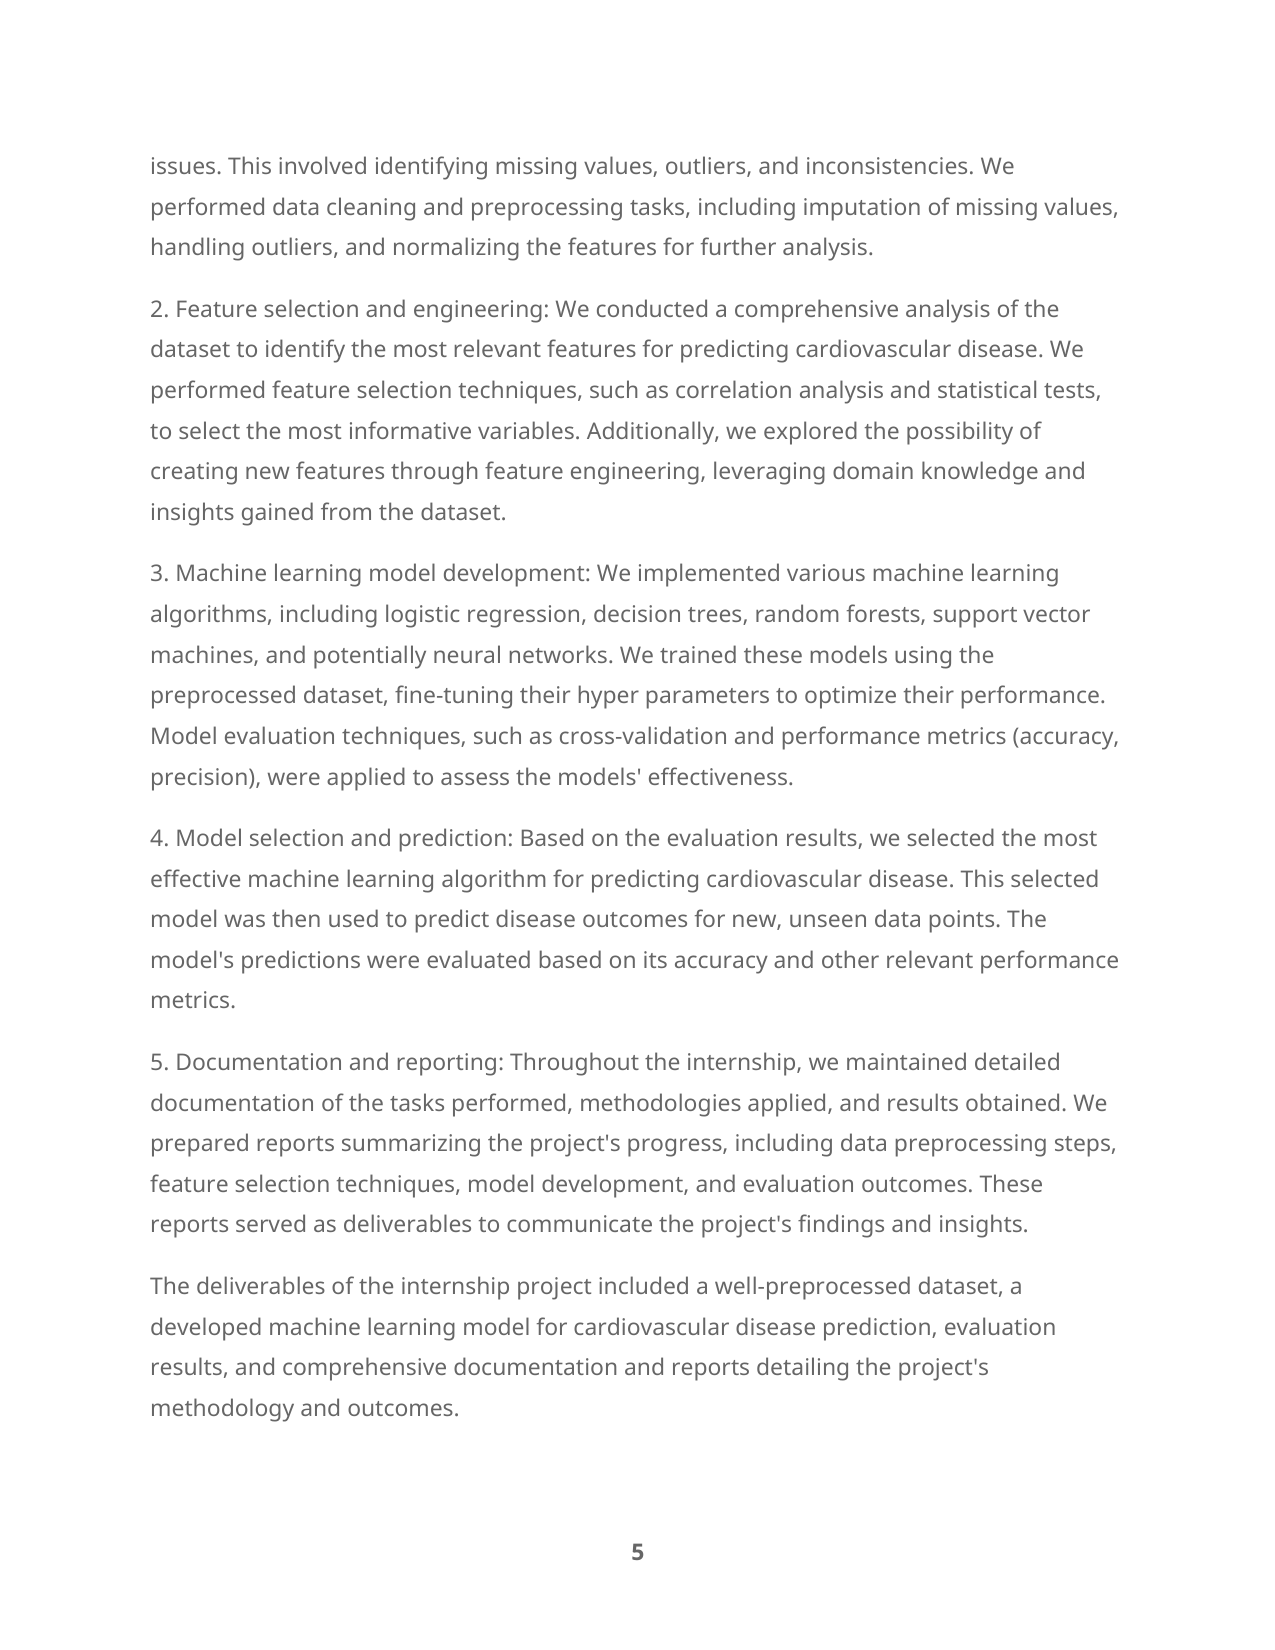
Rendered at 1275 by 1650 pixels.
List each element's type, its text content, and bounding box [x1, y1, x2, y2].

subtitle 3. Machine learning model development: We implemented various machine learning algorithms, including logistic regression, decision trees, random forests, support vector machines, and potentially neural networks. We trained these models using the preprocessed dataset, fine-tuning their hyper parameters to optimize their performance. Model evaluation techniques, such as cross-validation and performance metrics (accuracy, precision), were applied to assess the models' effectiveness. [150, 557, 1125, 792]
subtitle The deliverables of the internship project included a well-preprocessed dataset, a developed machine learning model for cardiovascular disease prediction, evaluation results, and comprehensive documentation and reports detailing the project's methodology and outcomes. [150, 1270, 1125, 1423]
subtitle 4. Model selection and prediction: Based on the evaluation results, we selected the most effective machine learning algorithm for predicting cardiovascular disease. This selected model was then used to predict disease outcomes for new, unseen data points. The model's predictions were evaluated based on its accuracy and other relevant performance metrics. [150, 822, 1125, 1016]
subtitle 2. Feature selection and engineering: We conducted a comprehensive analysis of the dataset to identify the most relevant features for predicting cardiovascular disease. We performed feature selection techniques, such as correlation analysis and statistical tests, to select the most informative variables. Additionally, we explored the possibility of creating new features through feature engineering, leveraging domain knowledge and insights gained from the dataset. [150, 293, 1125, 527]
subtitle 5. Documentation and reporting: Throughout the internship, we maintained detailed documentation of the tasks performed, methodologies applied, and results obtained. We prepared reports summarizing the project's progress, including data preprocessing steps, feature selection techniques, model development, and evaluation outcomes. These reports served as deliverables to communicate the project's findings and insights. [150, 1046, 1125, 1239]
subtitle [150, 150, 1125, 262]
